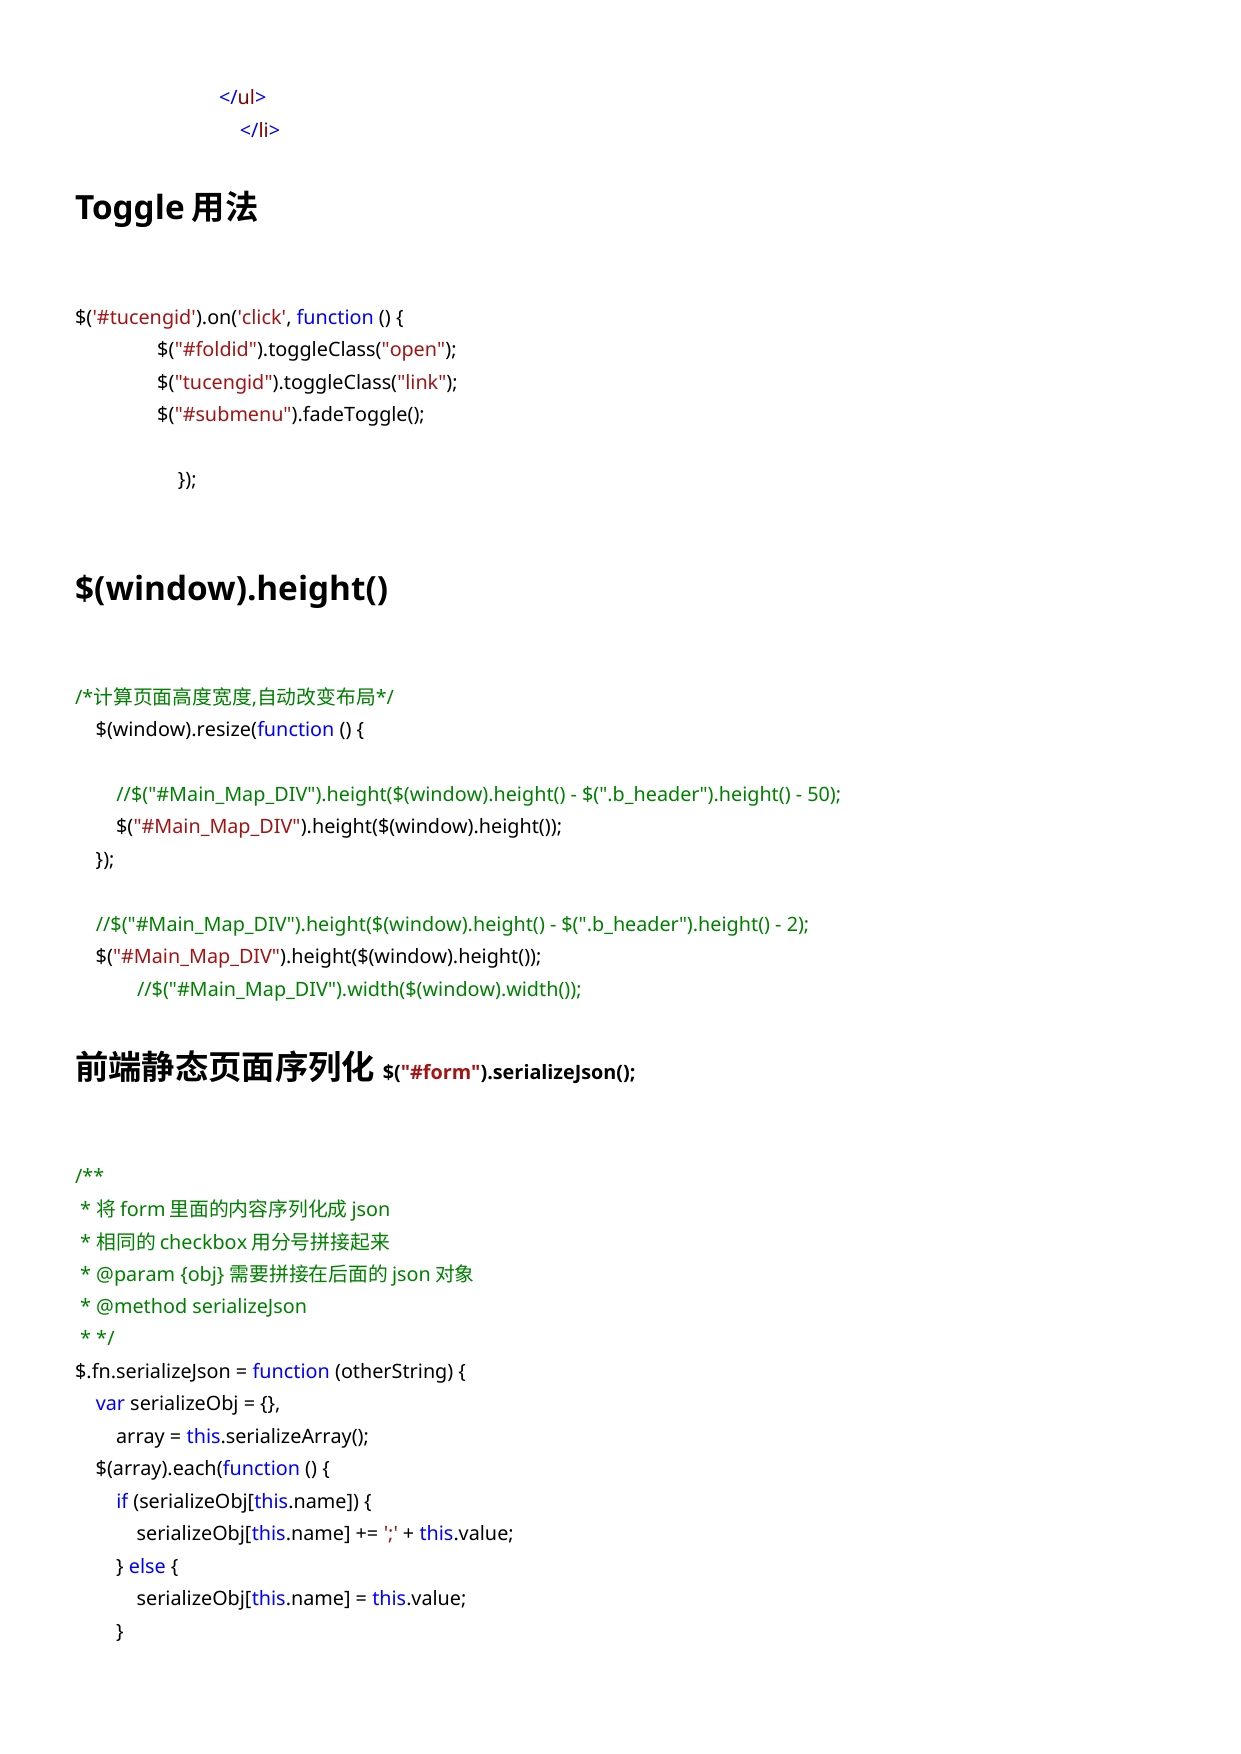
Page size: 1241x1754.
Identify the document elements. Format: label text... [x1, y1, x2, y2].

text $("#foldid").toggleClass("open"); [75, 333, 1165, 365]
text $("#submenu").fadeToggle(); [75, 398, 1165, 430]
text //$("#Main_Map_DIV").width($(window).width()); [75, 972, 1165, 1005]
text array = this.serializeArray(); [75, 1419, 1165, 1452]
text * @param {obj} 需要拼接在后面的json对象 [75, 1257, 1165, 1289]
text $('#tucengid').on('click', function () { [75, 300, 1165, 333]
text </ul> [75, 81, 1165, 113]
text serializeObj[this.name] += ';' + this.value; [75, 1517, 1165, 1549]
text $("#Main_Map_DIV").height($(window).height()); [75, 810, 1165, 842]
text * 相同的checkbox用分号拼接起来 [75, 1224, 1165, 1257]
subtitle Toggle用法 [75, 173, 1165, 238]
text /*计算页面高度宽度,自动改变布局*/ [75, 680, 1165, 712]
text /** [75, 1159, 1165, 1192]
subtitle 前端静态页面序列化 $("#form").serializeJson(); [75, 1032, 1165, 1097]
text } [75, 1614, 1165, 1647]
text if (serializeObj[this.name]) { [75, 1484, 1165, 1517]
text $.fn.serializeJson = function (otherString) { [75, 1354, 1165, 1387]
text //$("#Main_Map_DIV").height($(window).height() - $(".b_header").height() - 50); [75, 777, 1165, 810]
text //$("#Main_Map_DIV").height($(window).height() - $(".b_header").height() - 2); [75, 907, 1165, 940]
text serializeObj[this.name] = this.value; [75, 1582, 1165, 1614]
text } else { [75, 1549, 1165, 1582]
text }); [75, 842, 1165, 875]
subtitle $(window).height() [75, 555, 1165, 620]
text * */ [75, 1322, 1165, 1354]
text </li> [75, 113, 1165, 146]
text $("#Main_Map_DIV").height($(window).height()); [75, 940, 1165, 972]
text $(window).resize(function () { [75, 712, 1165, 745]
text * @method serializeJson [75, 1289, 1165, 1322]
text $(array).each(function () { [75, 1452, 1165, 1484]
text $("tucengid").toggleClass("link"); [75, 365, 1165, 398]
text * 将form里面的内容序列化成json [75, 1192, 1165, 1224]
text var serializeObj = {}, [75, 1387, 1165, 1419]
text }); [75, 463, 1165, 495]
